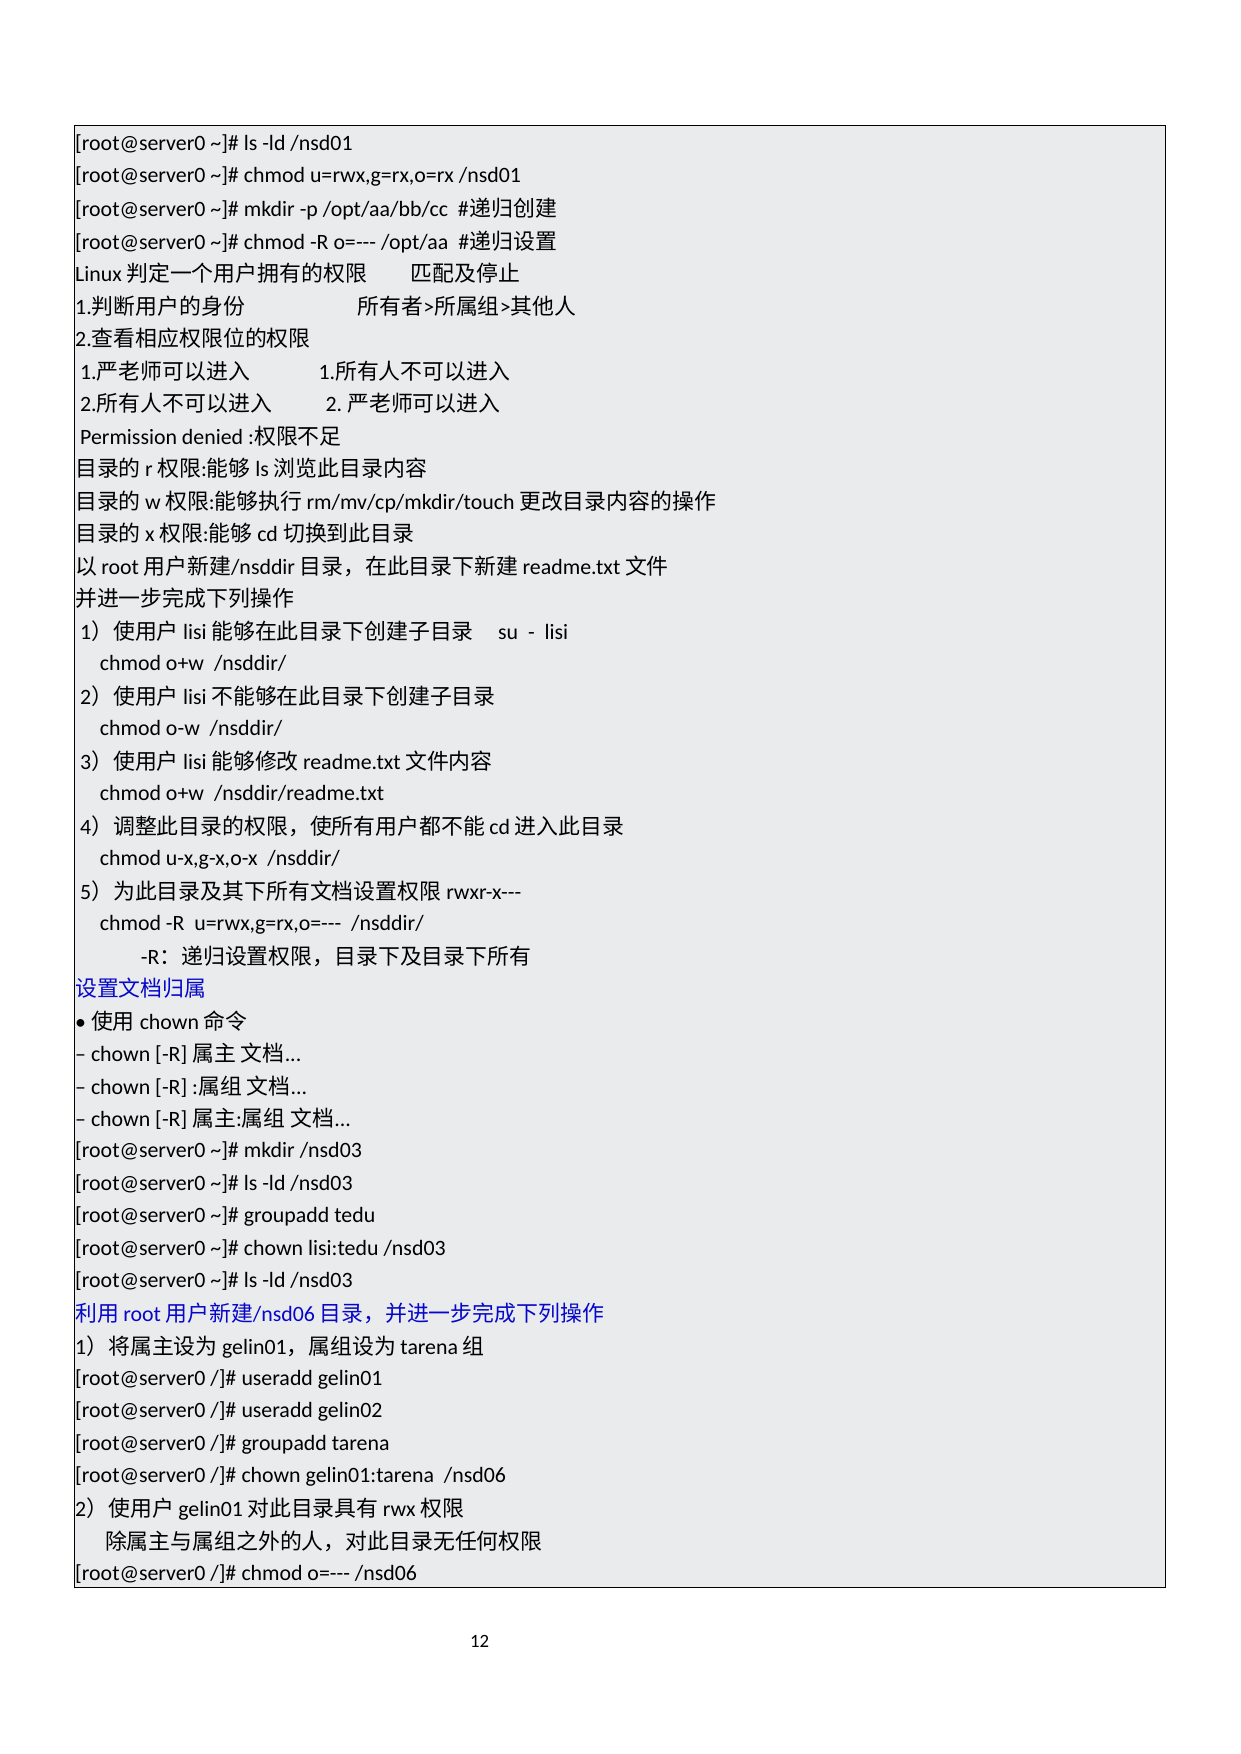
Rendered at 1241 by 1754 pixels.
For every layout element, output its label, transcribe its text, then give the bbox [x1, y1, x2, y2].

text [root@server0 /]# useradd gelin02 [75, 1393, 1165, 1426]
text 5）为此目录及其下所有文档设置权限 rwxr-x--- [75, 873, 1165, 906]
text [root@server0 ~]# chown lisi:tedu /nsd03 [75, 1231, 1165, 1263]
text 3）使用户lisi能够修改readme.txt文件内容 [75, 743, 1165, 776]
text 1.判断用户的身份 所有者>所属组>其他人 [75, 288, 1165, 321]
text chmod -R u=rwx,g=rx,o=--- /nsddir/ [75, 906, 1165, 938]
text chmod o+w /nsddir/ [75, 646, 1165, 678]
text 2.查看相应权限位的权限 [75, 321, 1165, 353]
text [root@server0 /]# groupadd tarena [75, 1426, 1165, 1458]
text 1）使用户lisi能够在此目录下创建子目录 su - lisi [75, 613, 1165, 646]
text [root@server0 ~]# mkdir -p /opt/aa/bb/cc #递归创建 [75, 191, 1165, 223]
text 目录的x权限:能够 cd 切换到此目录 [75, 516, 1165, 548]
text 以root用户新建/nsddir目录，在此目录下新建readme.txt文件 [75, 548, 1165, 581]
text [root@server0 /]# chmod o=--- /nsd06 [75, 1556, 1165, 1587]
text 目录的r权限:能够 ls 浏览此目录内容 [75, 451, 1165, 483]
text [root@server0 ~]# groupadd tedu [75, 1198, 1165, 1231]
text -R：递归设置权限，目录下及目录下所有 [75, 938, 1165, 971]
text 1.严老师可以进入 1.所有人不可以进入 [75, 353, 1165, 386]
text Permission denied :权限不足 [75, 418, 1165, 451]
text 利用root用户新建/nsd06目录，并进一步完成下列操作 [75, 1296, 1165, 1328]
text 1）将属主设为gelin01，属组设为tarena组 [75, 1328, 1165, 1361]
text [root@server0 /]# useradd gelin01 [75, 1361, 1165, 1393]
text chmod o-w /nsddir/ [75, 711, 1165, 743]
text – chown [-R] 属主 文档... [75, 1036, 1165, 1068]
text [root@server0 ~]# mkdir /nsd03 [75, 1133, 1165, 1166]
text [root@server0 ~]# chmod -R o=--- /opt/aa #递归设置 [75, 223, 1165, 256]
text [root@server0 ~]# ls -ld /nsd01 [75, 126, 1165, 158]
text Linux判定一个用户拥有的权限 匹配及停止 [75, 256, 1165, 288]
text • 使用 chown 命令 [75, 1003, 1165, 1036]
text [root@server0 ~]# ls -ld /nsd03 [75, 1263, 1165, 1296]
text – chown [-R] 属主:属组 文档... [75, 1101, 1165, 1133]
text 2）使用户lisi不能够在此目录下创建子目录 [75, 678, 1165, 711]
text [root@server0 ~]# chmod u=rwx,g=rx,o=rx /nsd01 [75, 158, 1165, 191]
text 4）调整此目录的权限，使所有用户都不能cd进入此目录 [75, 808, 1165, 841]
text [root@server0 ~]# ls -ld /nsd03 [75, 1166, 1165, 1198]
text 设置文档归属 [75, 971, 1165, 1003]
text 2）使用户gelin01对此目录具有rwx权限 [75, 1491, 1165, 1523]
text chmod u-x,g-x,o-x /nsddir/ [75, 841, 1165, 873]
text chmod o+w /nsddir/readme.txt [75, 776, 1165, 808]
text 2.所有人不可以进入 2. 严老师可以进入 [75, 386, 1165, 418]
text 目录的w权限:能够执行rm/mv/cp/mkdir/touch更改目录内容的操作 [75, 483, 1165, 516]
text – chown [-R] :属组 文档... [75, 1068, 1165, 1101]
text 并进一步完成下列操作 [75, 581, 1165, 613]
text [root@server0 /]# chown gelin01:tarena /nsd06 [75, 1458, 1165, 1491]
text 除属主与属组之外的人，对此目录无任何权限 [75, 1523, 1165, 1556]
